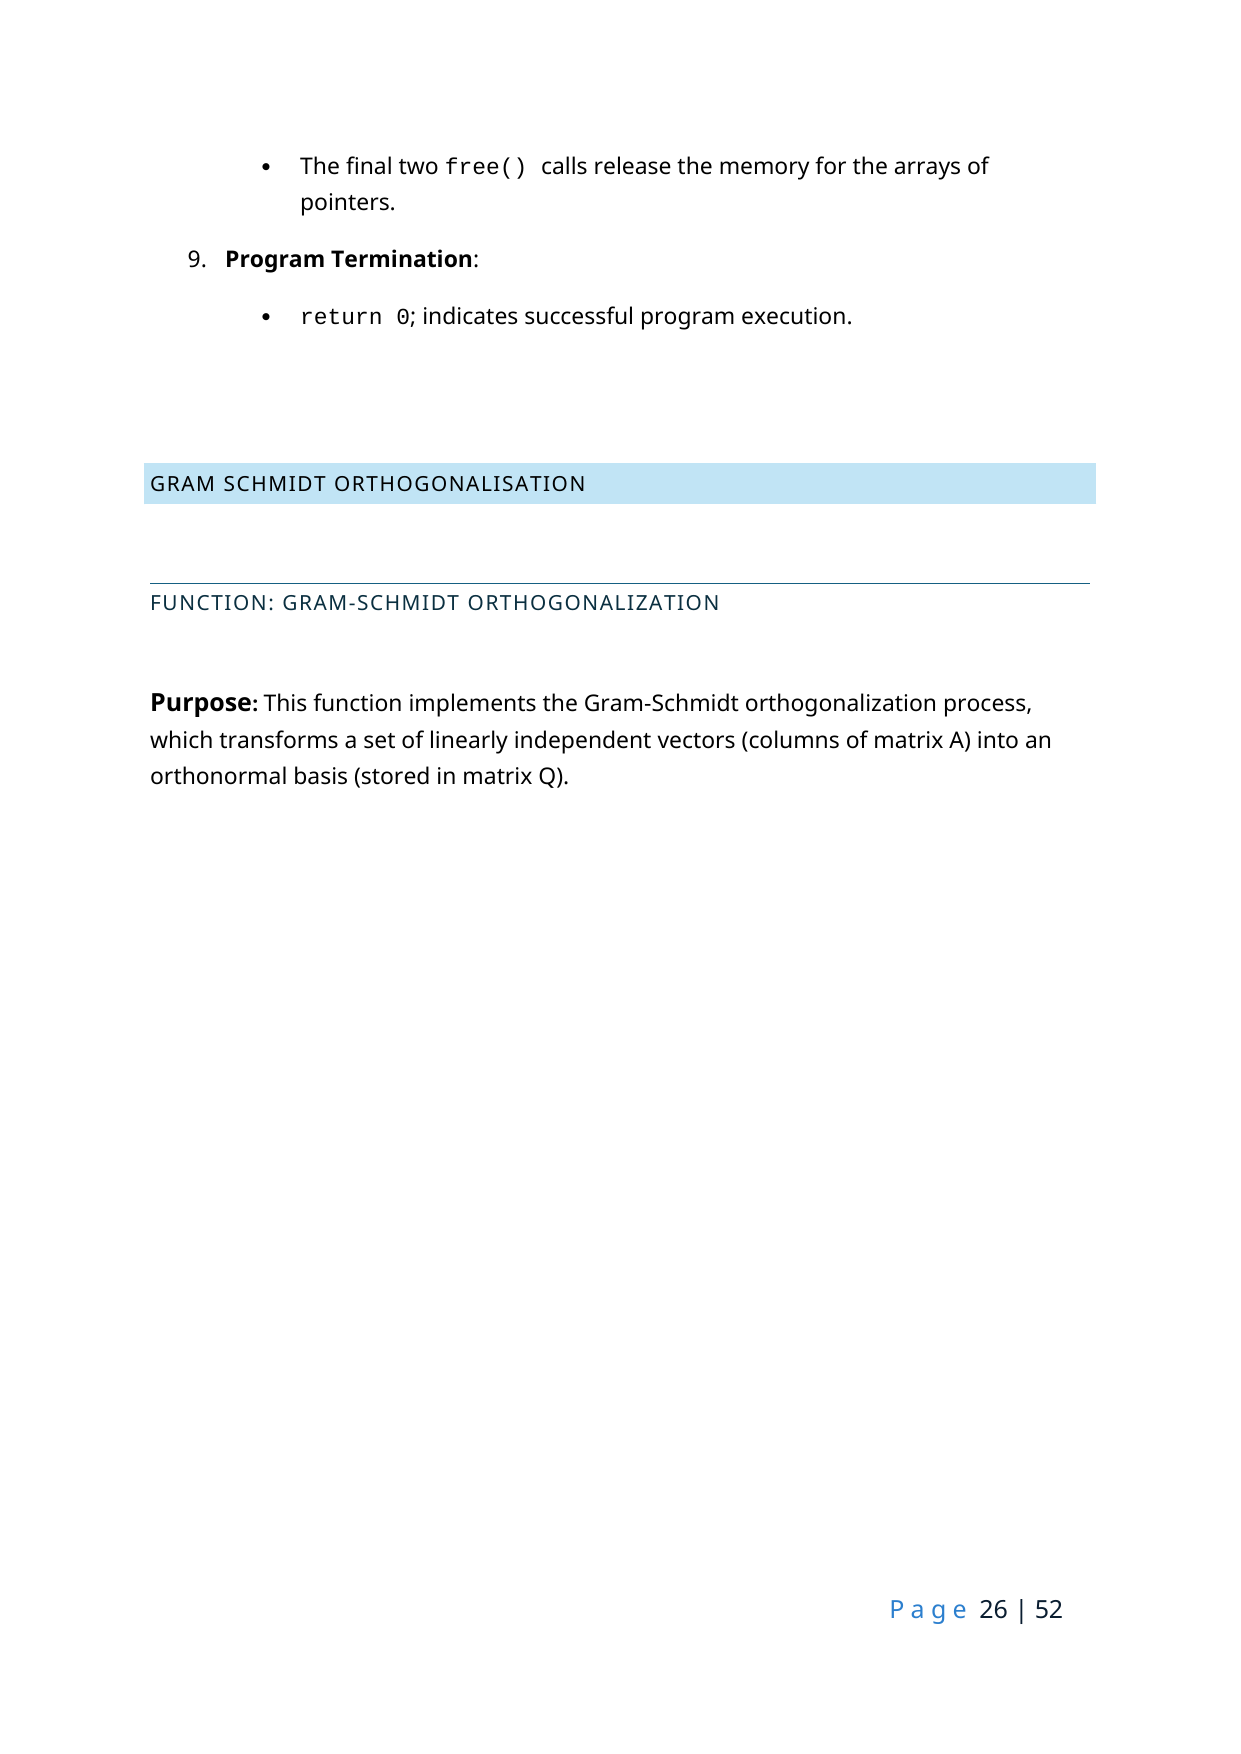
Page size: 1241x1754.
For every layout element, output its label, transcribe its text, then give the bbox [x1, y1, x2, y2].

text Purpose: This function implements the Gram-Schmidt orthogonalization process, which transforms a set of linearly independent vectors (columns of matrix A) into an orthonormal basis (stored in matrix Q). [150, 685, 1090, 791]
list Program Termination: [187, 243, 1090, 274]
list return 0; indicates successful program execution. [262, 299, 1090, 331]
subtitle Function: GRAM-SCHMIDT ORTHOGONALIZATION [150, 584, 1090, 617]
subtitle Gram schmidt orthogonalisation [150, 470, 1090, 498]
list The final two free() calls release the memory for the arrays of pointers. [262, 150, 1090, 217]
